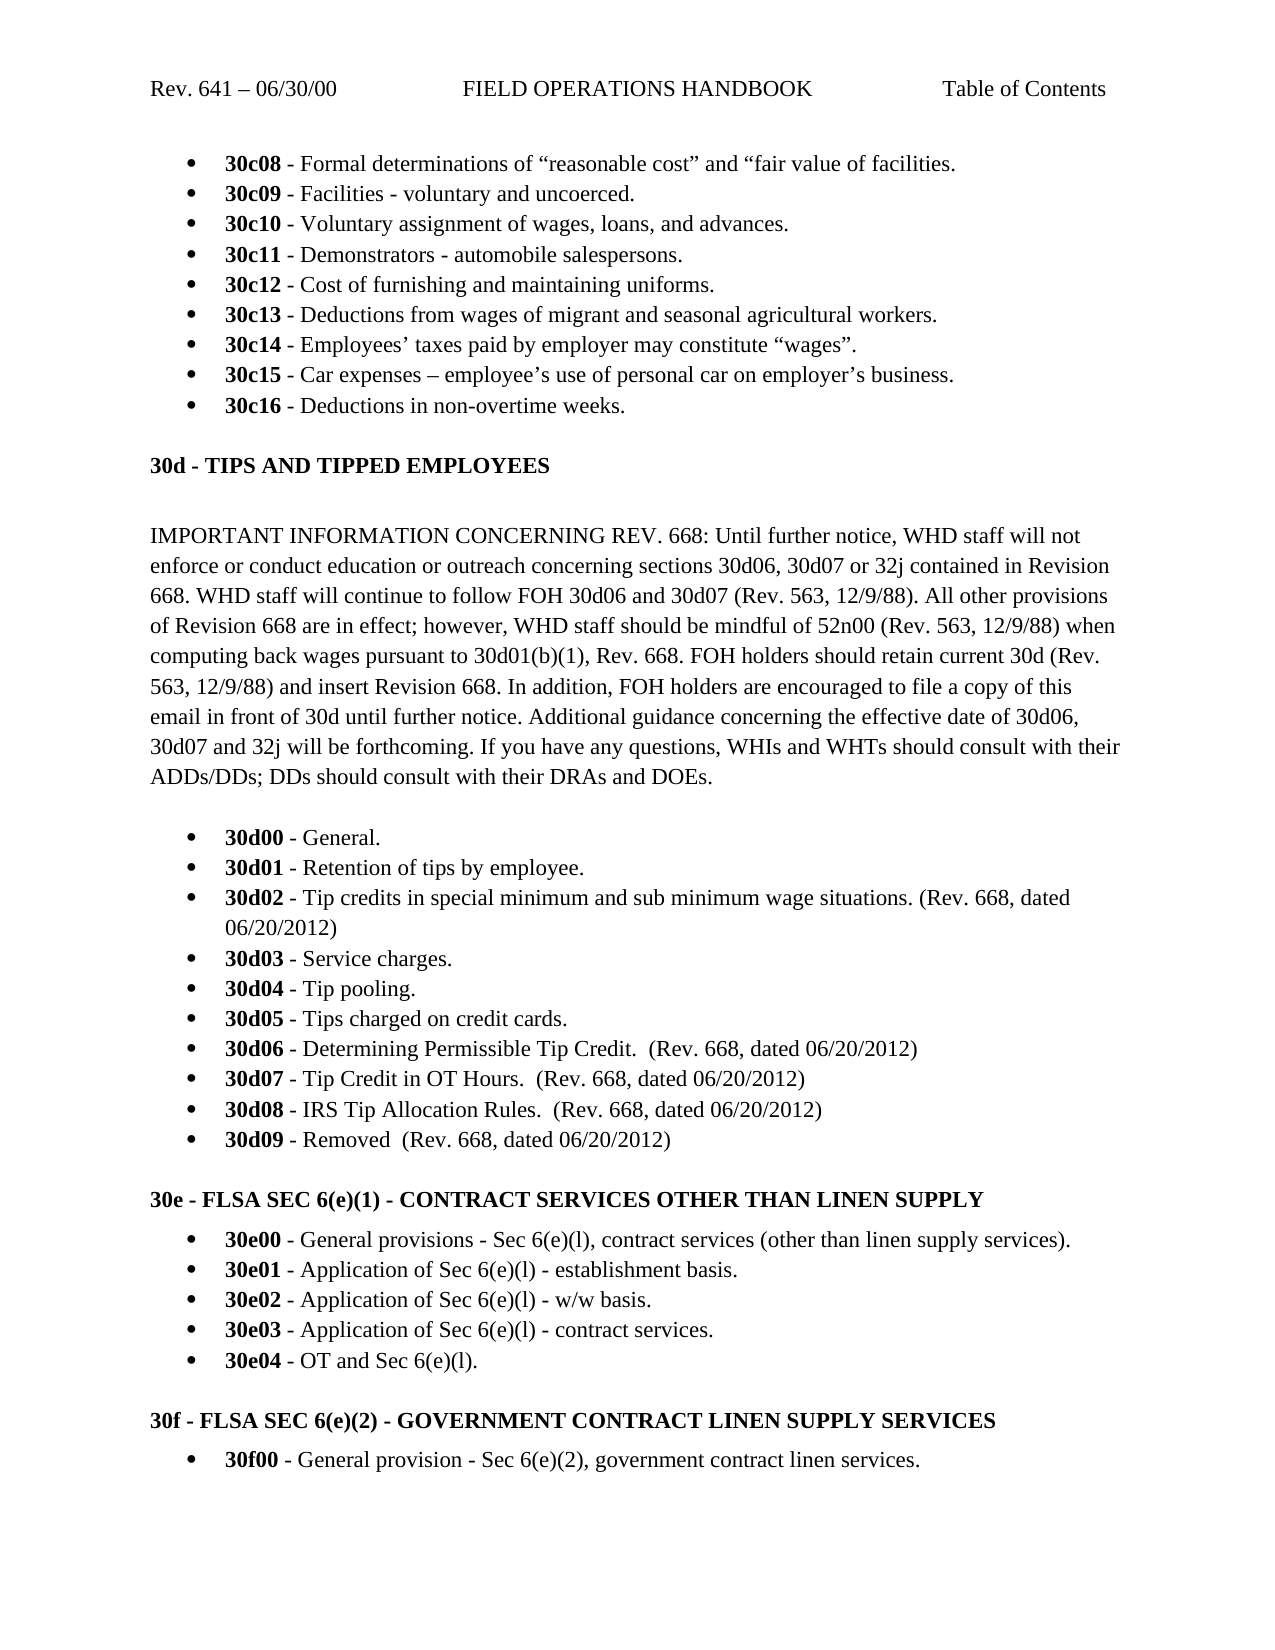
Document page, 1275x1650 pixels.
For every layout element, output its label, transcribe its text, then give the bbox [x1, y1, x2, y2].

list 30c15 - Car expenses – employee’s use of personal car on employer’s business. [187, 361, 1125, 388]
subtitle 30f - FLSA SEC 6(e)(2) - GOVERNMENT CONTRACT LINEN SUPPLY SERVICES [150, 1407, 1125, 1433]
list 30d07 - Tip Credit in OT Hours. (Rev. 668, dated 06/20/2012) [187, 1066, 1125, 1092]
subtitle 30e - FLSA SEC 6(e)(1) - CONTRACT SERVICES OTHER THAN LINEN SUPPLY [150, 1186, 1125, 1213]
list 30c08 - Formal determinations of “reasonable cost” and “fair value of facilities. [187, 150, 1125, 176]
list 30c14 - Employees’ taxes paid by employer may constitute “wages”. [187, 331, 1125, 358]
list 30e02 - Application of Sec 6(e)(l) - w/w basis. [187, 1286, 1125, 1313]
list 30d06 - Determining Permissible Tip Credit. (Rev. 668, dated 06/20/2012) [187, 1035, 1125, 1062]
subtitle 30d - TIPS AND TIPPED EMPLOYEES [150, 452, 1125, 478]
list 30c11 - Demonstrators - automobile salespersons. [187, 241, 1125, 267]
list 30d01 - Retention of tips by employee. [187, 854, 1125, 880]
list 30d09 - Removed (Rev. 668, dated 06/20/2012) [187, 1126, 1125, 1152]
list 30e03 - Application of Sec 6(e)(l) - contract services. [187, 1316, 1125, 1343]
list 30c09 - Facilities - voluntary and uncoerced. [187, 180, 1125, 207]
list 30f00 - General provision - Sec 6(e)(2), government contract linen services. [187, 1447, 1125, 1473]
list 30e00 - General provisions - Sec 6(e)(l), contract services (other than linen supply services). [187, 1226, 1125, 1252]
list 30c10 - Voluntary assignment of wages, loans, and advances. [187, 210, 1125, 237]
list 30e01 - Application of Sec 6(e)(l) - establishment basis. [187, 1256, 1125, 1282]
list 30c13 - Deductions from wages of migrant and seasonal agricultural workers. [187, 301, 1125, 327]
list 30c12 - Cost of furnishing and maintaining uniforms. [187, 271, 1125, 297]
list 30d08 - IRS Tip Allocation Rules. (Rev. 668, dated 06/20/2012) [187, 1096, 1125, 1122]
list 30e04 - OT and Sec 6(e)(l). [187, 1347, 1125, 1373]
list 30d03 - Service charges. [187, 945, 1125, 971]
list 30d00 - General. [187, 824, 1125, 850]
list 30d02 - Tip credits in special minimum and sub minimum wage situations. (Rev. 668, dated 06/20/2012) [187, 884, 1125, 941]
list 30c16 - Deductions in non-overtime weeks. [187, 392, 1125, 418]
list 30d04 - Tip pooling. [187, 975, 1125, 1001]
list 30d05 - Tips charged on credit cards. [187, 1005, 1125, 1031]
text IMPORTANT INFORMATION CONCERNING REV. 668: Until further notice, WHD staff will not enforce or conduct education or outreach concerning sections 30d06, 30d07 or 32j contained in Revision 668. WHD staff will continue to follow FOH 30d06 and 30d07 (Rev. 563, 12/9/88). All other provisions of Revision 668 are in effect; however, WHD staff should be mindful of 52n00 (Rev. 563, 12/9/88) when computing back wages pursuant to 30d01(b)(1), Rev. 668. FOH holders should retain current 30d (Rev. 563, 12/9/88) and insert Revision 668. In addition, FOH holders are encouraged to file a copy of this email in front of 30d until further notice. Additional guidance concerning the effective date of 30d06, 30d07 and 32j will be forthcoming. If you have any questions, WHIs and WHTs should consult with their ADDs/DDs; DDs should consult with their DRAs and DOEs. [150, 522, 1125, 790]
